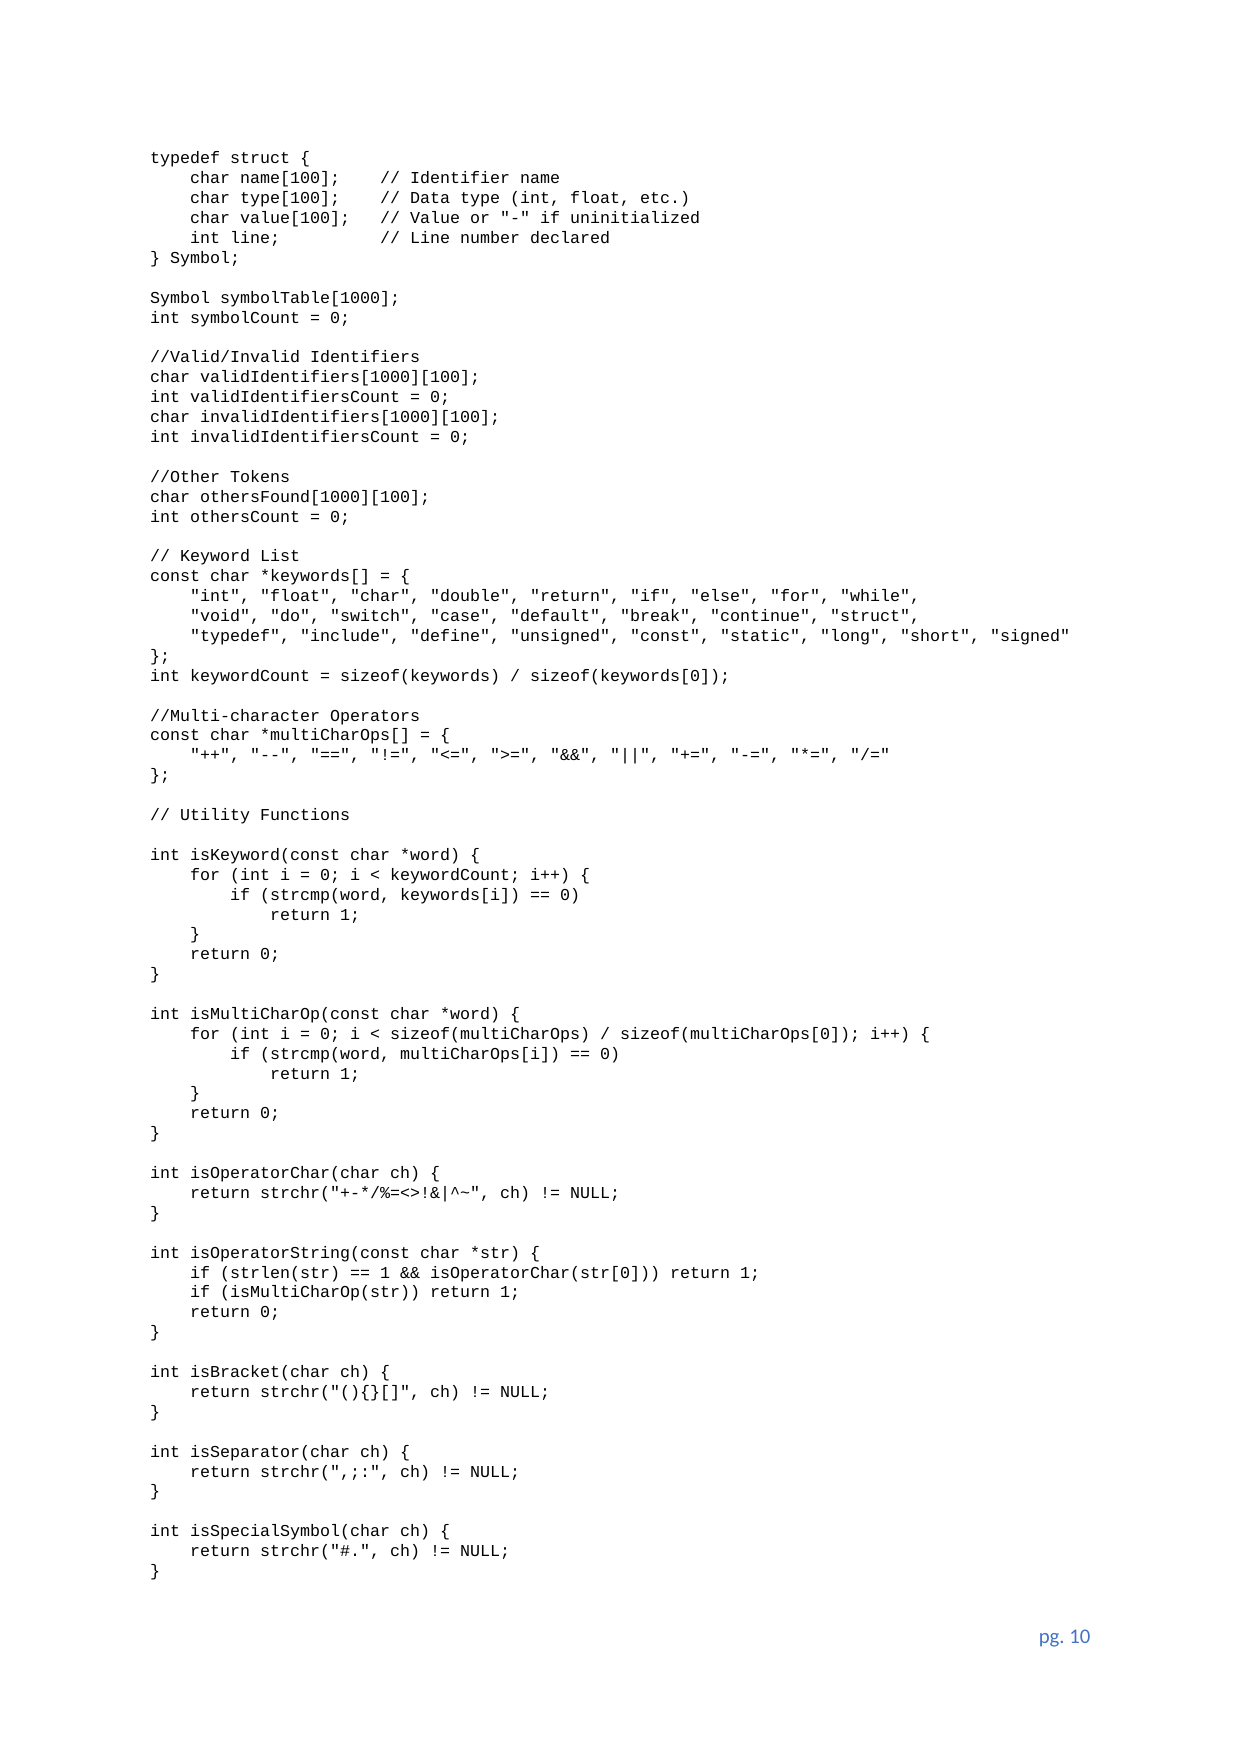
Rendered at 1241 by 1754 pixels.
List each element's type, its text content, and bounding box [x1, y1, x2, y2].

text return strchr(",;:", ch) != NULL; [150, 1463, 1090, 1482]
text char value[100]; // Value or "-" if uninitialized [150, 210, 1090, 228]
text } [150, 1085, 1090, 1104]
text return strchr("+-*/%=<>!&|^~", ch) != NULL; [150, 1184, 1090, 1203]
text if (isMultiCharOp(str)) return 1; [150, 1284, 1090, 1303]
text return strchr("(){}[]", ch) != NULL; [150, 1383, 1090, 1402]
text } [150, 1563, 1090, 1581]
text } [150, 1483, 1090, 1502]
text } Symbol; [150, 249, 1090, 268]
text if (strcmp(word, keywords[i]) == 0) [150, 886, 1090, 905]
text return 0; [150, 946, 1090, 965]
text //Valid/Invalid Identifiers [150, 349, 1090, 368]
text } [150, 1204, 1090, 1223]
text return 1; [150, 1065, 1090, 1084]
text return 0; [150, 1304, 1090, 1323]
text } [150, 926, 1090, 945]
text int invalidIdentifiersCount = 0; [150, 428, 1090, 447]
text int isSpecialSymbol(char ch) { [150, 1523, 1090, 1542]
text typedef struct { [150, 150, 1090, 169]
text int isOperatorString(const char *str) { [150, 1244, 1090, 1263]
text // Utility Functions [150, 807, 1090, 825]
text } [150, 1403, 1090, 1422]
text //Other Tokens [150, 468, 1090, 487]
text "int", "float", "char", "double", "return", "if", "else", "for", "while", [150, 588, 1090, 607]
text Symbol symbolTable[1000]; [150, 289, 1090, 308]
text int symbolCount = 0; [150, 309, 1090, 328]
text int validIdentifiersCount = 0; [150, 389, 1090, 408]
text const char *keywords[] = { [150, 568, 1090, 587]
text int isMultiCharOp(const char *word) { [150, 1006, 1090, 1024]
text return strchr("#.", ch) != NULL; [150, 1543, 1090, 1562]
text int line; // Line number declared [150, 229, 1090, 248]
text }; [150, 767, 1090, 786]
text } [150, 1324, 1090, 1343]
text int isSeparator(char ch) { [150, 1443, 1090, 1462]
text if (strlen(str) == 1 && isOperatorChar(str[0])) return 1; [150, 1264, 1090, 1283]
text "++", "--", "==", "!=", "<=", ">=", "&&", "||", "+=", "-=", "*=", "/=" [150, 747, 1090, 766]
text "void", "do", "switch", "case", "default", "break", "continue", "struct", [150, 608, 1090, 626]
text for (int i = 0; i < keywordCount; i++) { [150, 866, 1090, 885]
text } [150, 1125, 1090, 1144]
text if (strcmp(word, multiCharOps[i]) == 0) [150, 1045, 1090, 1064]
text }; [150, 647, 1090, 666]
text int isBracket(char ch) { [150, 1364, 1090, 1382]
text int isKeyword(const char *word) { [150, 846, 1090, 865]
text char name[100]; // Identifier name [150, 170, 1090, 189]
text } [150, 966, 1090, 984]
text int othersCount = 0; [150, 508, 1090, 527]
text char type[100]; // Data type (int, float, etc.) [150, 190, 1090, 209]
text //Multi-character Operators [150, 707, 1090, 726]
text char othersFound[1000][100]; [150, 488, 1090, 507]
text int keywordCount = sizeof(keywords) / sizeof(keywords[0]); [150, 667, 1090, 686]
text char validIdentifiers[1000][100]; [150, 369, 1090, 388]
text // Keyword List [150, 548, 1090, 567]
text char invalidIdentifiers[1000][100]; [150, 409, 1090, 427]
text int isOperatorChar(char ch) { [150, 1165, 1090, 1183]
text "typedef", "include", "define", "unsigned", "const", "static", "long", "short", "signed" [150, 627, 1090, 646]
text return 0; [150, 1105, 1090, 1124]
text return 1; [150, 906, 1090, 925]
text const char *multiCharOps[] = { [150, 727, 1090, 746]
text for (int i = 0; i < sizeof(multiCharOps) / sizeof(multiCharOps[0]); i++) { [150, 1025, 1090, 1044]
